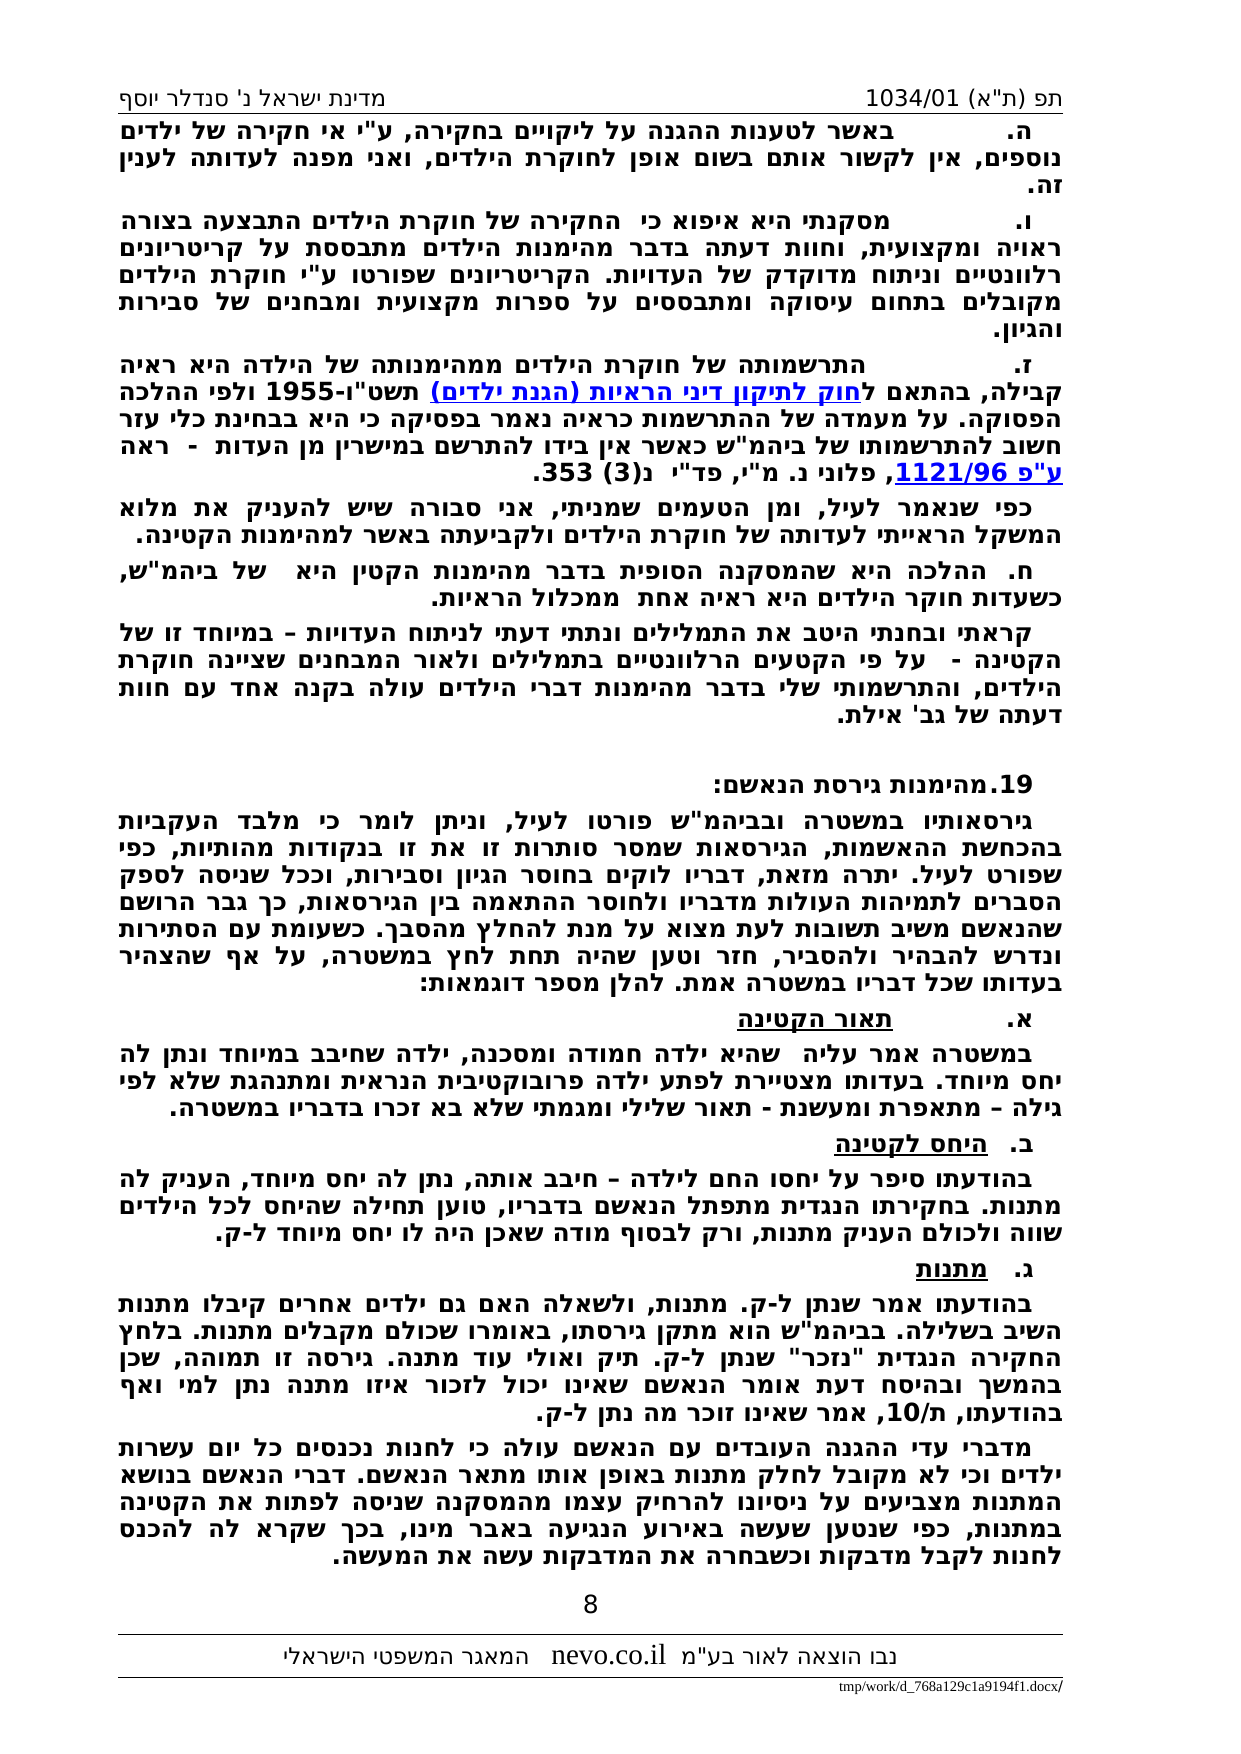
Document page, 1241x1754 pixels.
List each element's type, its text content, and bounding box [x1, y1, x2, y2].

text ז. התרשמותה של חוקרת הילדים ממהימנותה של הילדה היא ראיה קבילה, בהתאם לחוק לתיקון דיני הראיות (הגנת ילדים) תשט"ו-1955 ולפי ההלכה הפסוקה. על מעמדה של ההתרשמות כראיה נאמר בפסיקה כי היא בבחינת כלי עזר חשוב להתרשמותו של ביהמ"ש כאשר אין בידו להתרשם במישרין מן העדות - ראה ע"פ 1121/96, פלוני נ. מ"י, פד"י נ(3) 353. [118, 351, 1063, 487]
text גירסאותיו במשטרה ובביהמ"ש פורטו לעיל, וניתן לומר כי מלבד העקביות בהכחשת ההאשמות, הגירסאות שמסר סותרות זו את זו בנקודות מהותיות, כפי שפורט לעיל. יתרה מזאת, דבריו לוקים בחוסר הגיון וסבירות, וככל שניסה לספק הסברים לתמיהות העולות מדבריו ולחוסר ההתאמה בין הגירסאות, כך גבר הרושם שהנאשם משיב תשובות לעת מצוא על מנת להחלץ מהסבך. כשעומת עם הסתירות ונדרש להבהיר ולהסביר, חזר וטען שהיה תחת לחץ במשטרה, על אף שהצהיר בעדותו שכל דבריו במשטרה אמת. להלן מספר דוגמאות: [118, 808, 1063, 997]
text קראתי ובחנתי היטב את התמלילים ונתתי דעתי לניתוח העדויות – במיוחד זו של הקטינה - על פי הקטעים הרלוונטיים בתמלילים ולאור המבחנים שציינה חוקרת הילדים, והתרשמותי שלי בדבר מהימנות דברי הילדים עולה בקנה אחד עם חוות דעתה של גב' אילת. [118, 620, 1063, 728]
text בהודעתו אמר שנתן ל-ק. מתנות, ולשאלה האם גם ילדים אחרים קיבלו מתנות השיב בשלילה. בביהמ"ש הוא מתקן גירסתו, באומרו שכולם מקבלים מתנות. בלחץ החקירה הנגדית "נזכר" שנתן ל-ק. תיק ואולי עוד מתנה. גירסה זו תמוהה, שכן בהמשך ובהיסח דעת אומר הנאשם שאינו יכול לזכור איזו מתנה נתן למי ואף בהודעתו, ת/10, אמר שאינו זוכר מה נתן ל-ק. [118, 1291, 1063, 1426]
text א. תאור הקטינה [118, 1006, 1063, 1033]
text ג. מתנות [118, 1256, 1063, 1283]
text מדברי עדי ההגנה העובדים עם הנאשם עולה כי לחנות נכנסים כל יום עשרות ילדים וכי לא מקובל לחלק מתנות באופן אותו מתאר הנאשם. דברי הנאשם בנושא המתנות מצביעים על ניסיונו להרחיק עצמו מהמסקנה שניסה לפתות את הקטינה במתנות, כפי שנטען שעשה באירוע הנגיעה באבר מינו, בכך שקרא לה להכנס לחנות לקבל מדבקות וכשבחרה את המדבקות עשה את המעשה. [118, 1435, 1063, 1570]
text ב. היחס לקטינה [118, 1131, 1063, 1158]
text 19. מהימנות גירסת הנאשם: [118, 772, 1063, 799]
text ו. מסקנתי היא איפוא כי החקירה של חוקרת הילדים התבצעה בצורה ראויה ומקצועית, וחוות דעתה בדבר מהימנות הילדים מתבססת על קריטריונים רלוונטיים וניתוח מדוקדק של העדויות. הקריטריונים שפורטו ע"י חוקרת הילדים מקובלים בתחום עיסוקה ומתבססים על ספרות מקצועית ומבחנים של סבירות והגיון. [118, 208, 1063, 343]
text כפי שנאמר לעיל, ומן הטעמים שמניתי, אני סבורה שיש להעניק את מלוא המשקל הראייתי לעדותה של חוקרת הילדים ולקביעתה באשר למהימנות הקטינה. [118, 495, 1063, 549]
text בהודעתו סיפר על יחסו החם לילדה – חיבב אותה, נתן לה יחס מיוחד, העניק לה מתנות. בחקירתו הנגדית מתפתל הנאשם בדבריו, טוען תחילה שהיחס לכל הילדים שווה ולכולם העניק מתנות, ורק לבסוף מודה שאכן היה לו יחס מיוחד ל-ק. [118, 1166, 1063, 1247]
text במשטרה אמר עליה שהיא ילדה חמודה ומסכנה, ילדה שחיבב במיוחד ונתן לה יחס מיוחד. בעדותו מצטיירת לפתע ילדה פרובוקטיבית הנראית ומתנהגת שלא לפי גילה – מתאפרת ומעשנת - תאור שלילי ומגמתי שלא בא זכרו בדבריו במשטרה. [118, 1041, 1063, 1122]
text ה. באשר לטענות ההגנה על ליקויים בחקירה, ע"י אי חקירה של ילדים נוספים, אין לקשור אותם בשום אופן לחוקרת הילדים, ואני מפנה לעדותה לענין זה. [118, 118, 1063, 199]
text ח. ההלכה היא שהמסקנה הסופית בדבר מהימנות הקטין היא של ביהמ"ש, כשעדות חוקר הילדים היא ראיה אחת ממכלול הראיות. [118, 558, 1063, 612]
